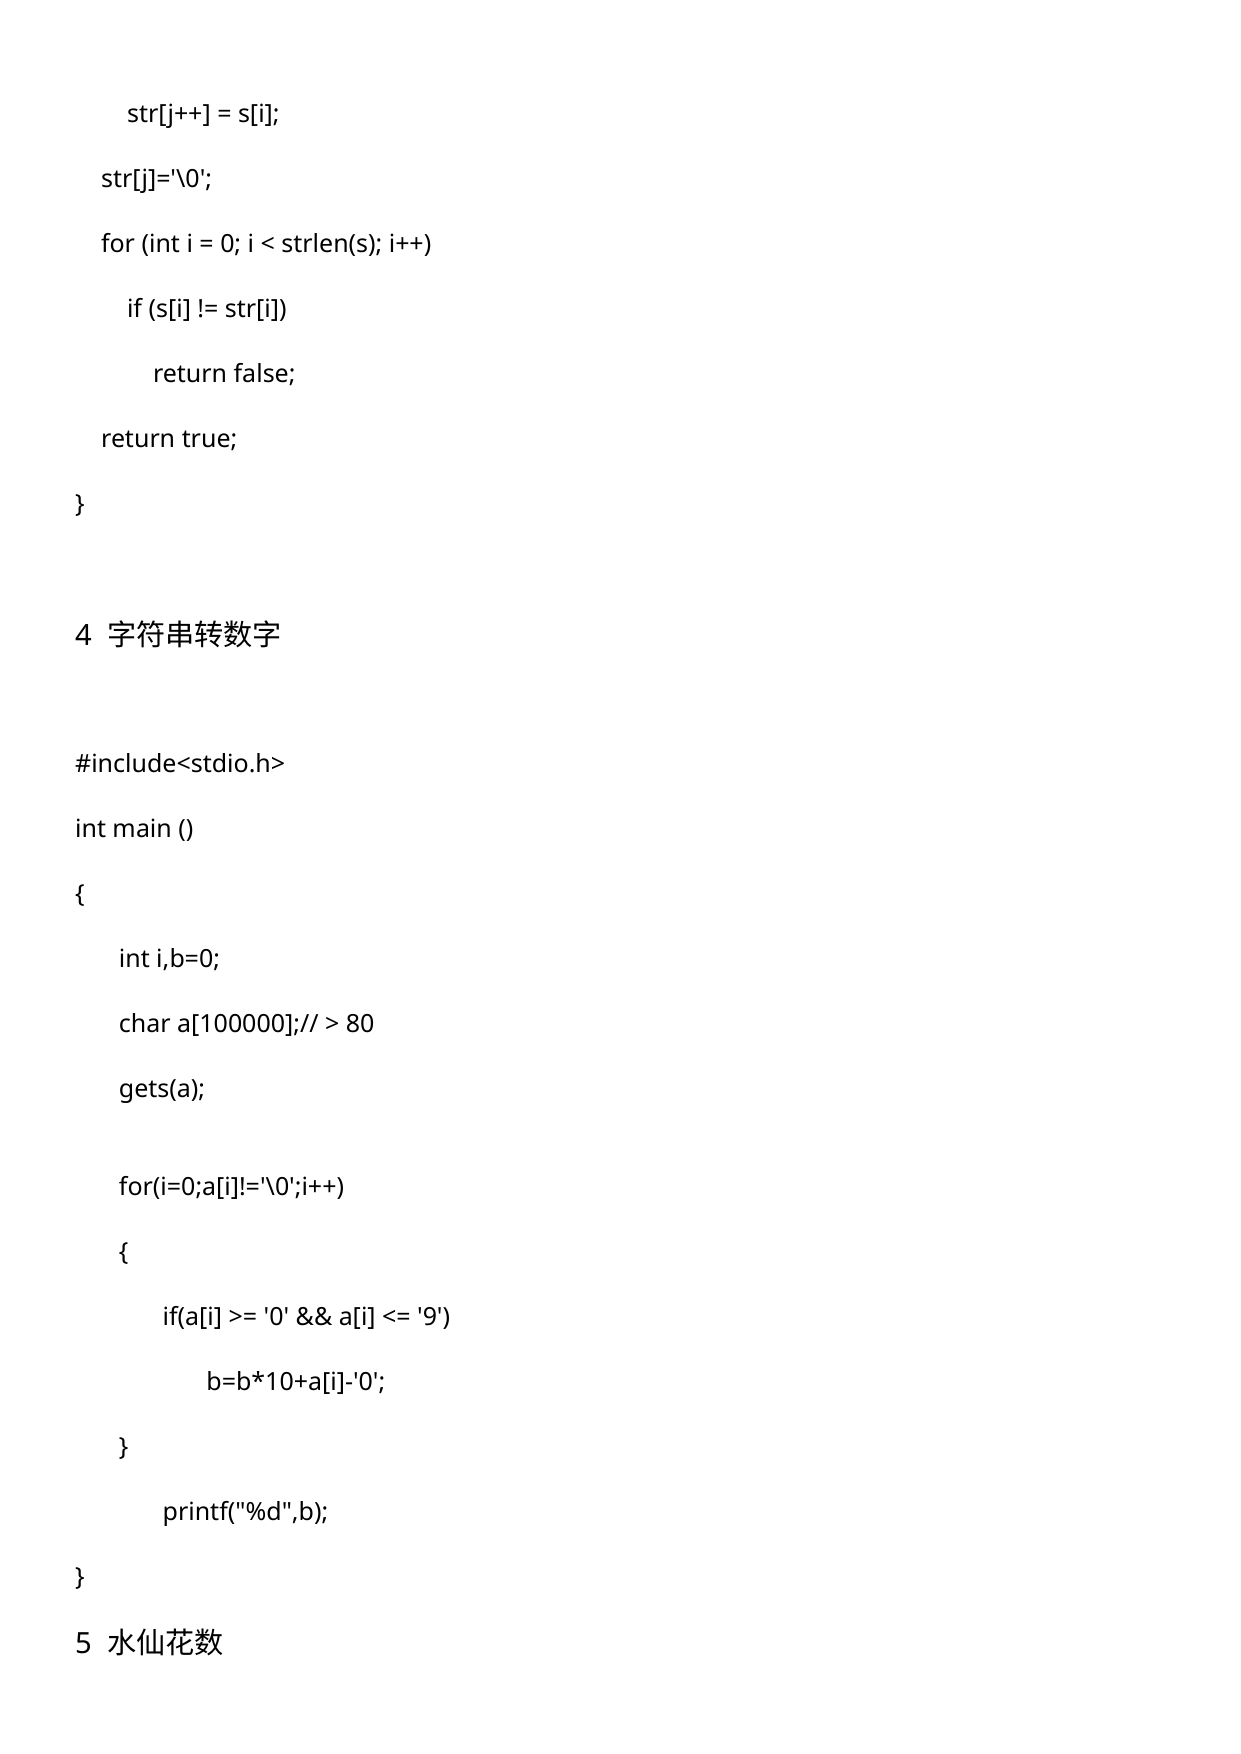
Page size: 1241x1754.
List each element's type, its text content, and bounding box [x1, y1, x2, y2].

text gets(a); [75, 1056, 1165, 1121]
text 4 字符串转数字 [75, 601, 1165, 666]
text return false; [75, 341, 1165, 406]
text b=b*10+a[i]-'0'; [75, 1348, 1165, 1413]
text for (int i = 0; i < strlen(s); i++) [75, 211, 1165, 276]
text return true; [75, 406, 1165, 471]
text str[j]='\0'; [75, 146, 1165, 211]
text char a[100000];// > 80 [75, 991, 1165, 1056]
text str[j++] = s[i]; [75, 81, 1165, 146]
text { [75, 861, 1165, 926]
text } [75, 471, 1165, 536]
text } [75, 1543, 1165, 1608]
text printf("%d",b); [75, 1478, 1165, 1543]
text { [75, 1218, 1165, 1283]
text #include<stdio.h> [75, 731, 1165, 796]
text for(i=0;a[i]!='\0';i++) [75, 1153, 1165, 1218]
text int main () [75, 796, 1165, 861]
text if (s[i] != str[i]) [75, 276, 1165, 341]
text if(a[i] >= '0' && a[i] <= '9') [75, 1283, 1165, 1348]
text 5 水仙花数 [75, 1608, 1165, 1673]
text int i,b=0; [75, 926, 1165, 991]
text } [75, 1413, 1165, 1478]
